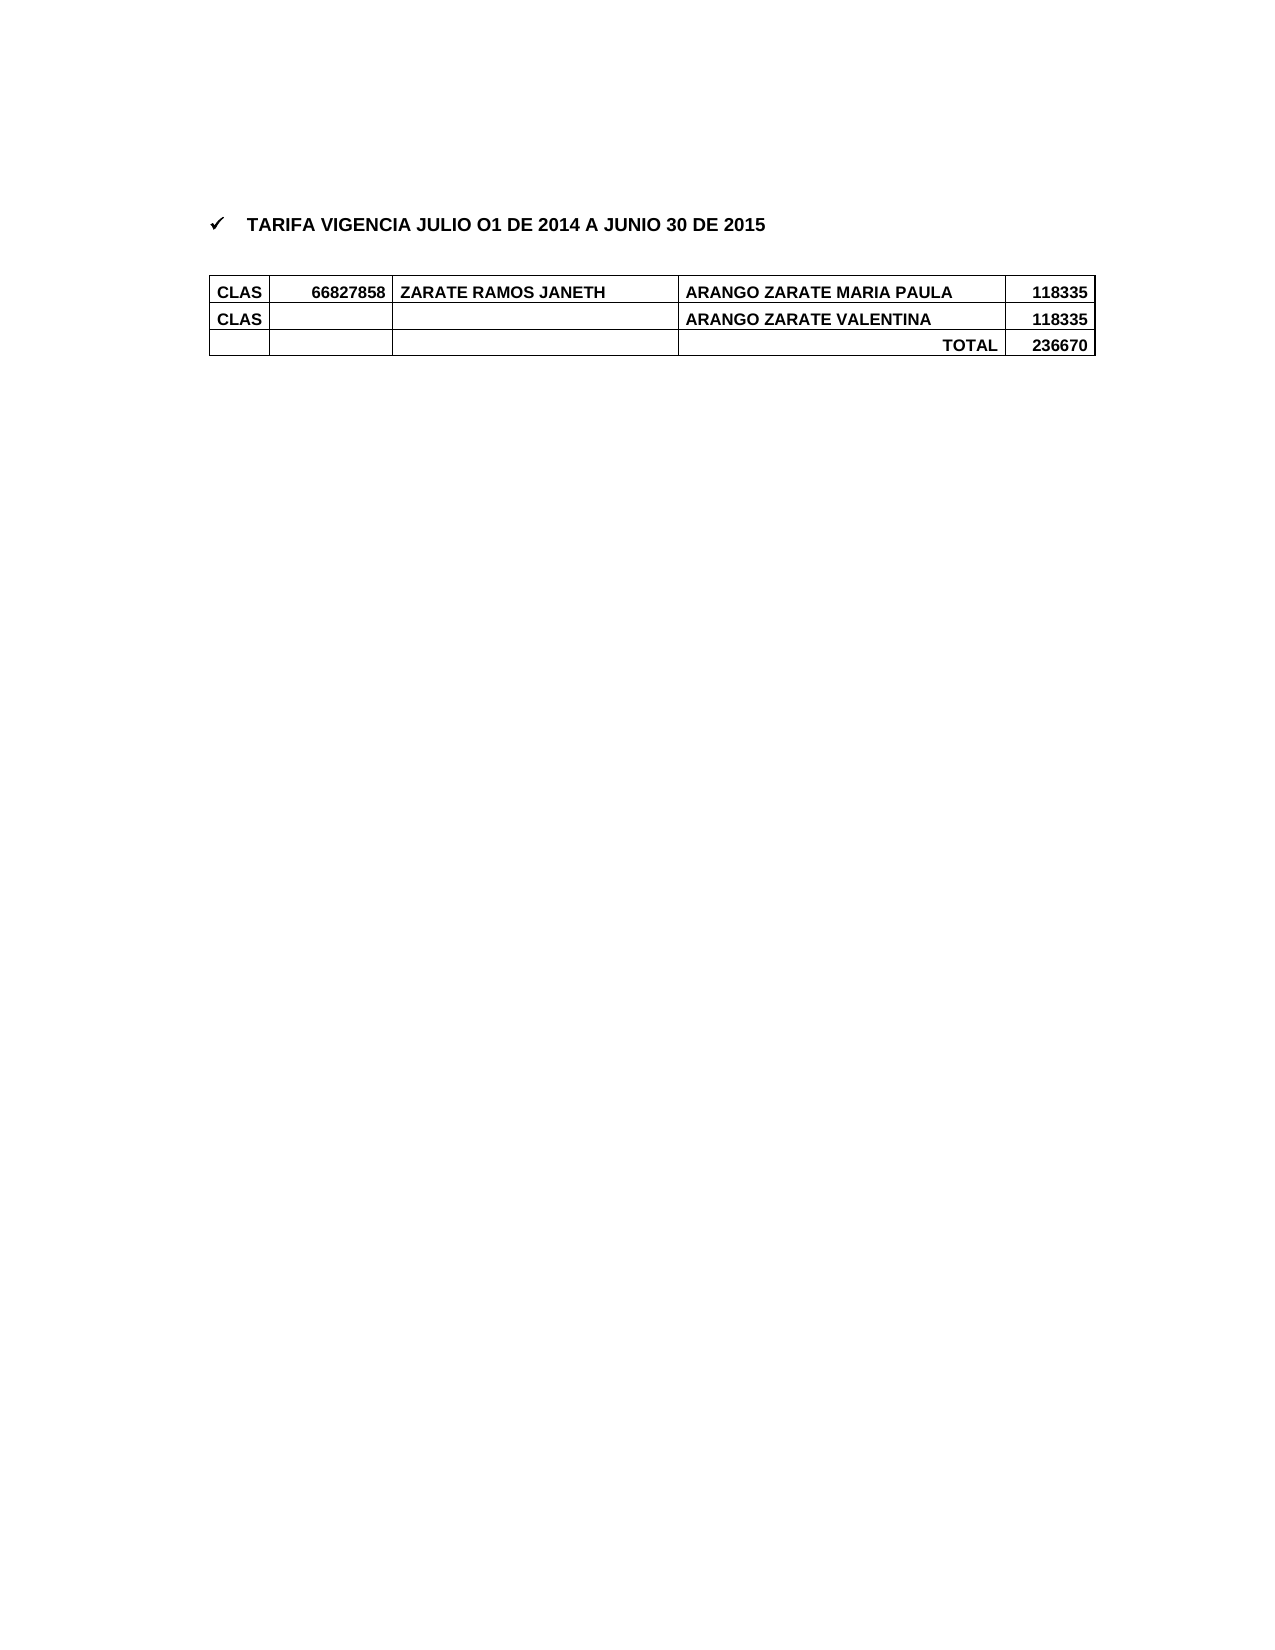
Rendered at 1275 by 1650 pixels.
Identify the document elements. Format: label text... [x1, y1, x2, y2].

table_header 118335 [1006, 276, 1094, 302]
table_cell [393, 303, 678, 328]
list TARIFA VIGENCIA JULIO O1 DE 2014 A JUNIO 30 DE 2015 [209, 214, 1109, 236]
table_header ZARATE RAMOS JANETH [393, 276, 678, 302]
table_header CLAS [210, 276, 269, 302]
table_header 66827858 [270, 276, 392, 302]
table_cell 236670 [1006, 330, 1094, 355]
table_cell CLAS [210, 303, 269, 328]
table_cell [393, 330, 678, 355]
table_header ARANGO ZARATE MARIA PAULA [679, 276, 1005, 302]
table_cell TOTAL [679, 330, 1005, 355]
table_cell 118335 [1006, 303, 1094, 328]
table_cell [210, 330, 269, 355]
table_cell ARANGO ZARATE VALENTINA [679, 303, 1005, 328]
table_cell [270, 330, 392, 355]
table_cell [270, 303, 392, 328]
